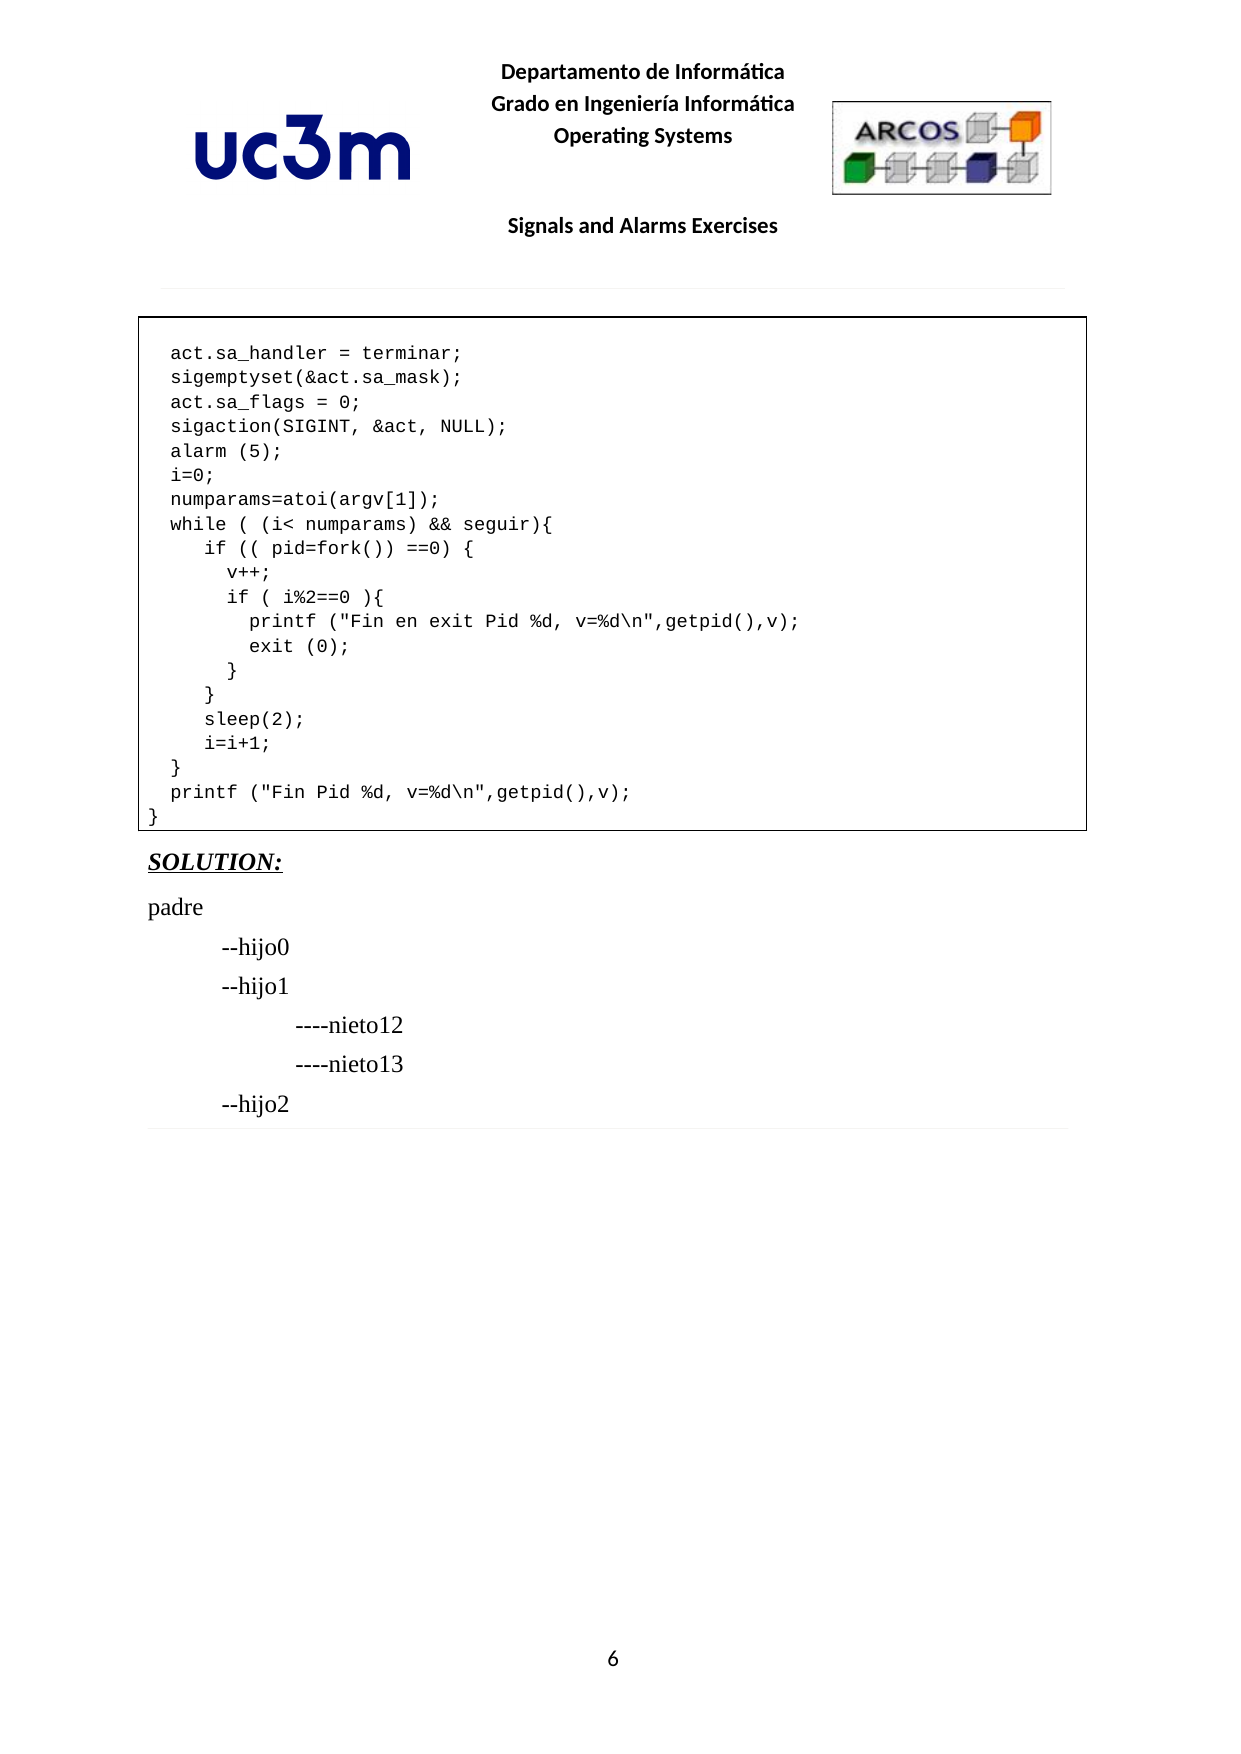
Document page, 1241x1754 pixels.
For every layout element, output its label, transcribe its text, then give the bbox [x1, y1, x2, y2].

text v++; [139, 560, 1086, 584]
text numparams=atoi(argv[1]); [139, 487, 1086, 511]
text } [139, 682, 1086, 706]
picture [186, 101, 421, 195]
text while ( (i< numparams) && seguir){ [139, 511, 1086, 536]
text act.sa_handler = terminar; [139, 341, 1086, 365]
text if (( pid=fork()) ==0) { [139, 536, 1086, 560]
text sigaction(SIGINT, &act, NULL); [139, 414, 1086, 438]
text alarm (5); [139, 438, 1086, 463]
text --hijo1 [148, 971, 1078, 1000]
text sleep(2); [139, 706, 1086, 731]
text ----nieto12 [148, 1010, 1078, 1039]
text printf ("Fin Pid %d, v=%d\n",getpid(),v); [139, 779, 1086, 804]
text i=i+1; [139, 731, 1086, 755]
text printf ("Fin en exit Pid %d, v=%d\n",getpid(),v); [139, 609, 1086, 633]
text } [139, 755, 1086, 779]
text act.sa_flags = 0; [139, 389, 1086, 414]
picture [832, 101, 1052, 195]
text --hijo0 [148, 932, 1078, 961]
text SOLUTION: [148, 847, 1078, 876]
text padre [148, 892, 1078, 921]
text --hijo2 [148, 1089, 1078, 1118]
text } [139, 658, 1086, 682]
text exit (0); [139, 633, 1086, 658]
text ----nieto13 [148, 1049, 1078, 1078]
text } [139, 804, 1086, 830]
text if ( i%2==0 ){ [139, 584, 1086, 609]
text i=0; [139, 463, 1086, 487]
text sigemptyset(&act.sa_mask); [139, 365, 1086, 389]
